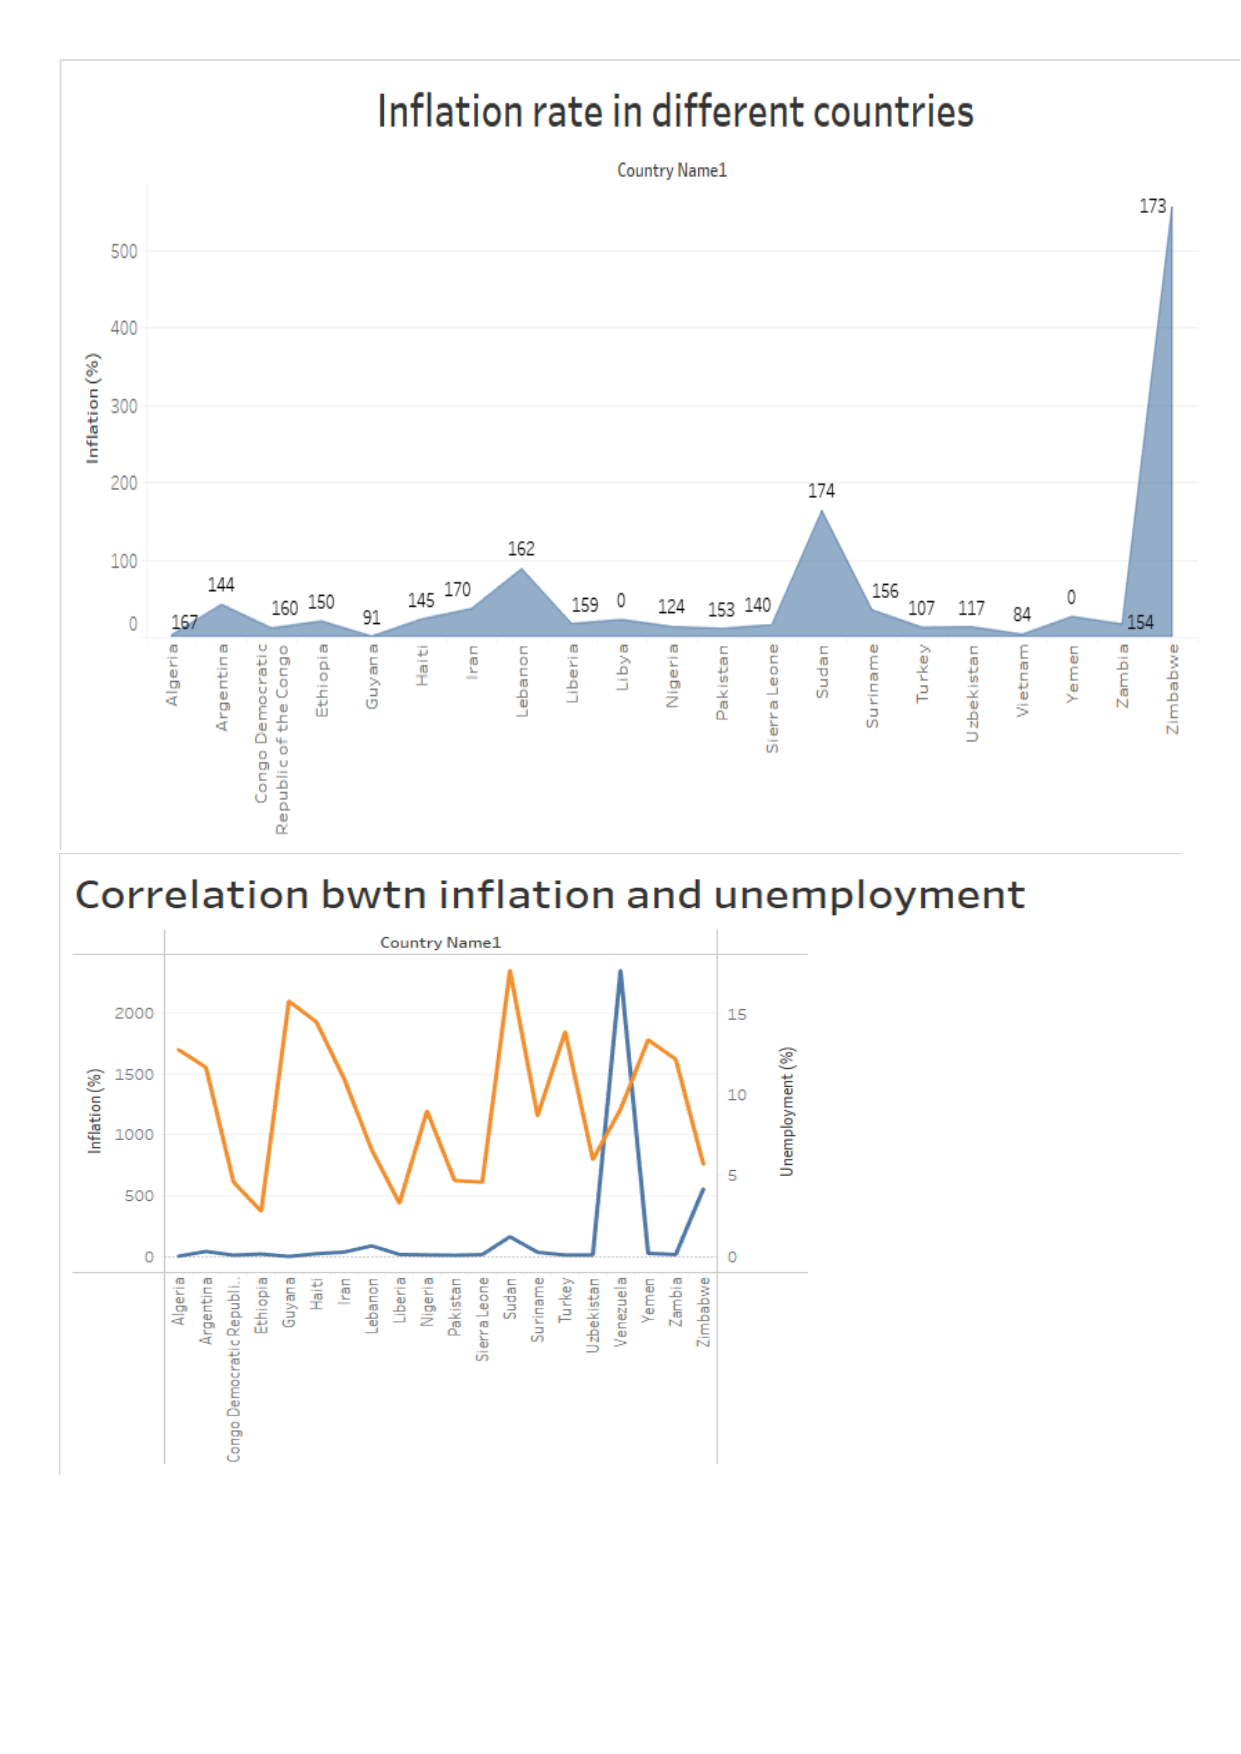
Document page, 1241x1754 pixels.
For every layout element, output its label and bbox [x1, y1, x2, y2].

picture [59, 59, 1241, 850]
picture [59, 853, 1181, 1475]
